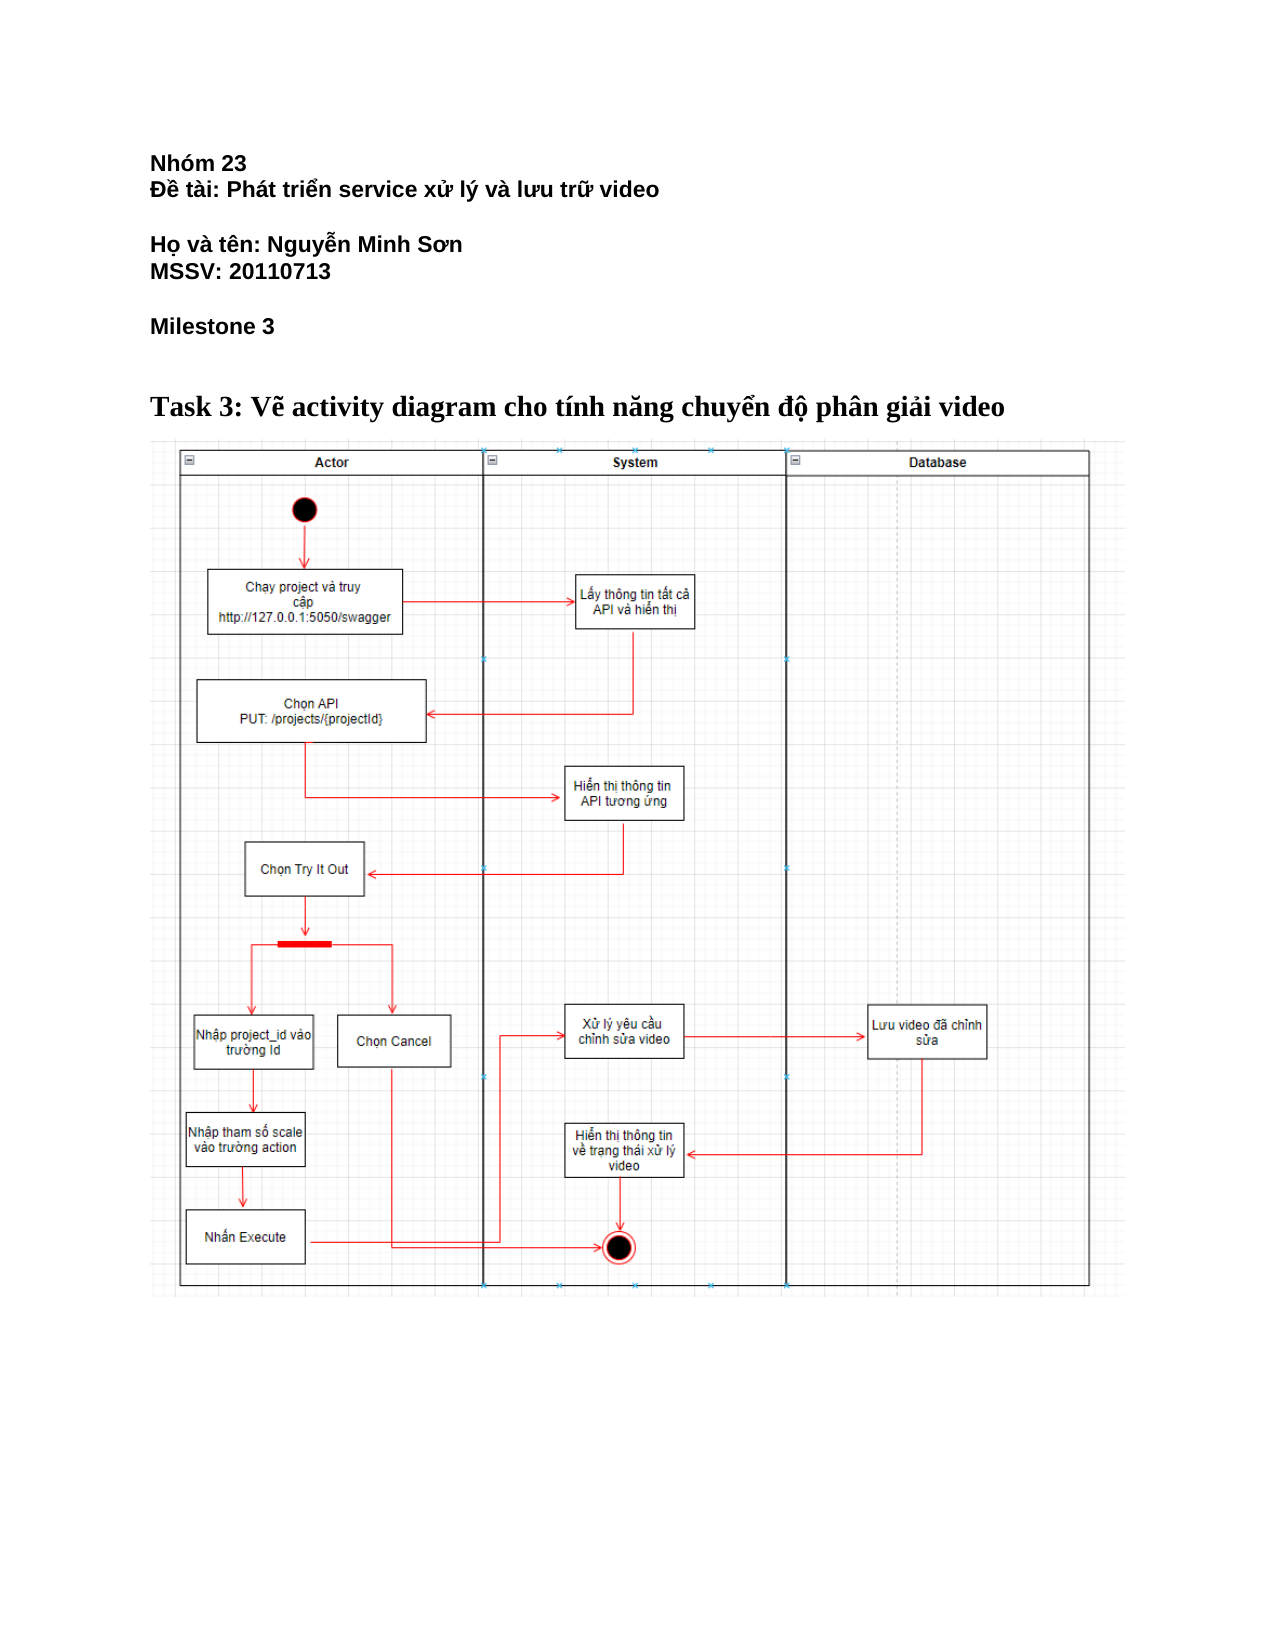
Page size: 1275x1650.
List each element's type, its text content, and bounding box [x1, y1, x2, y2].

text MSSV: 20110713 [150, 258, 1125, 284]
text Đề tài: Phát triển service xử lý và lưu trữ video [150, 176, 1125, 203]
picture [150, 439, 1125, 1297]
text Nhóm 23 [150, 150, 1125, 176]
text Task 3: Vẽ activity diagram cho tính năng chuyển độ phân giải video [150, 389, 1125, 423]
text Họ và tên: Nguyễn Minh Sơn [150, 231, 1125, 258]
text Milestone 3 [150, 313, 1125, 339]
